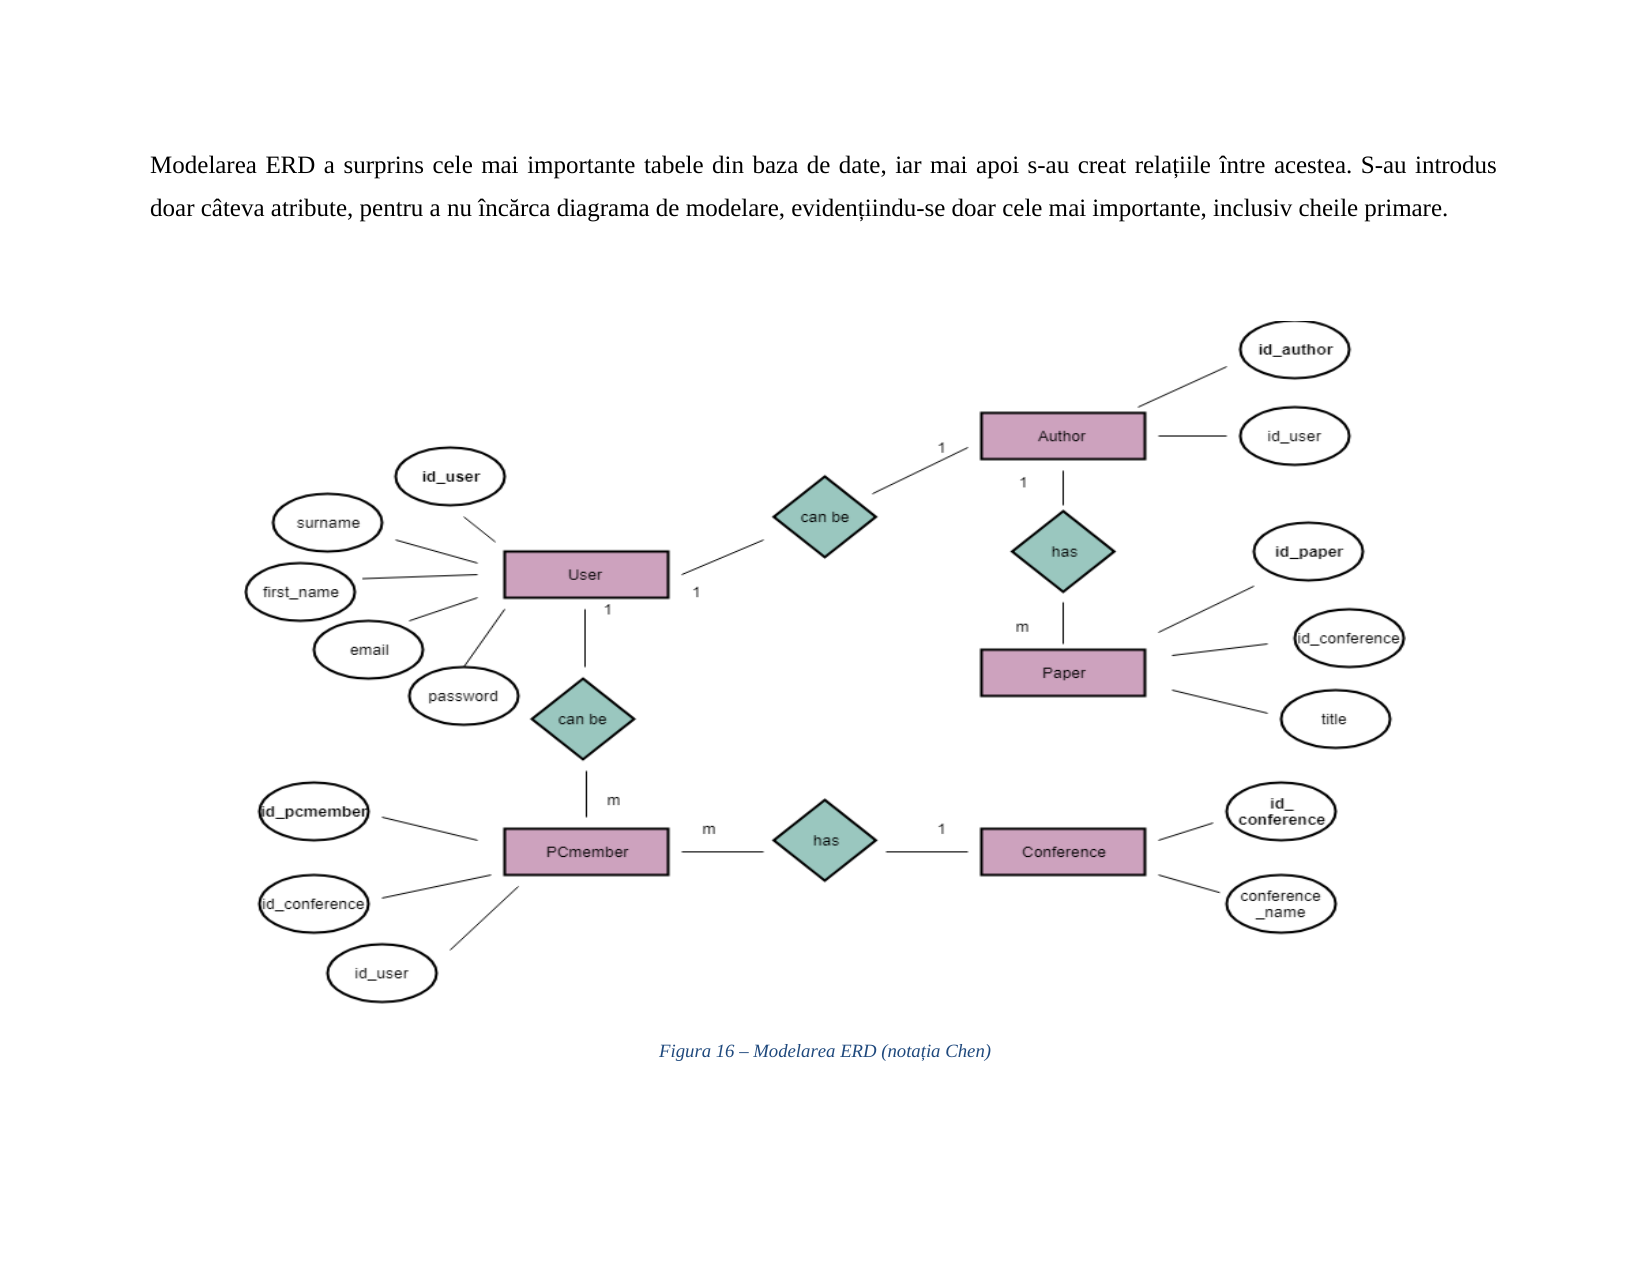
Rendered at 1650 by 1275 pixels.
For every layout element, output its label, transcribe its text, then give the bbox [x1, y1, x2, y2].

subtitle Figura 16 – Modelarea ERD (notația Chen) [150, 1040, 1500, 1061]
picture [244, 321, 1406, 1005]
text Modelarea ERD a surprins cele mai importante tabele din baza de date, iar mai apoi s-au creat relațiile între acestea. S-au introdus doar câteva atribute, pentru a nu încărca diagrama de modelare, evidențiindu-se doar cele mai importante, inclusiv cheile primare. [150, 150, 1500, 222]
